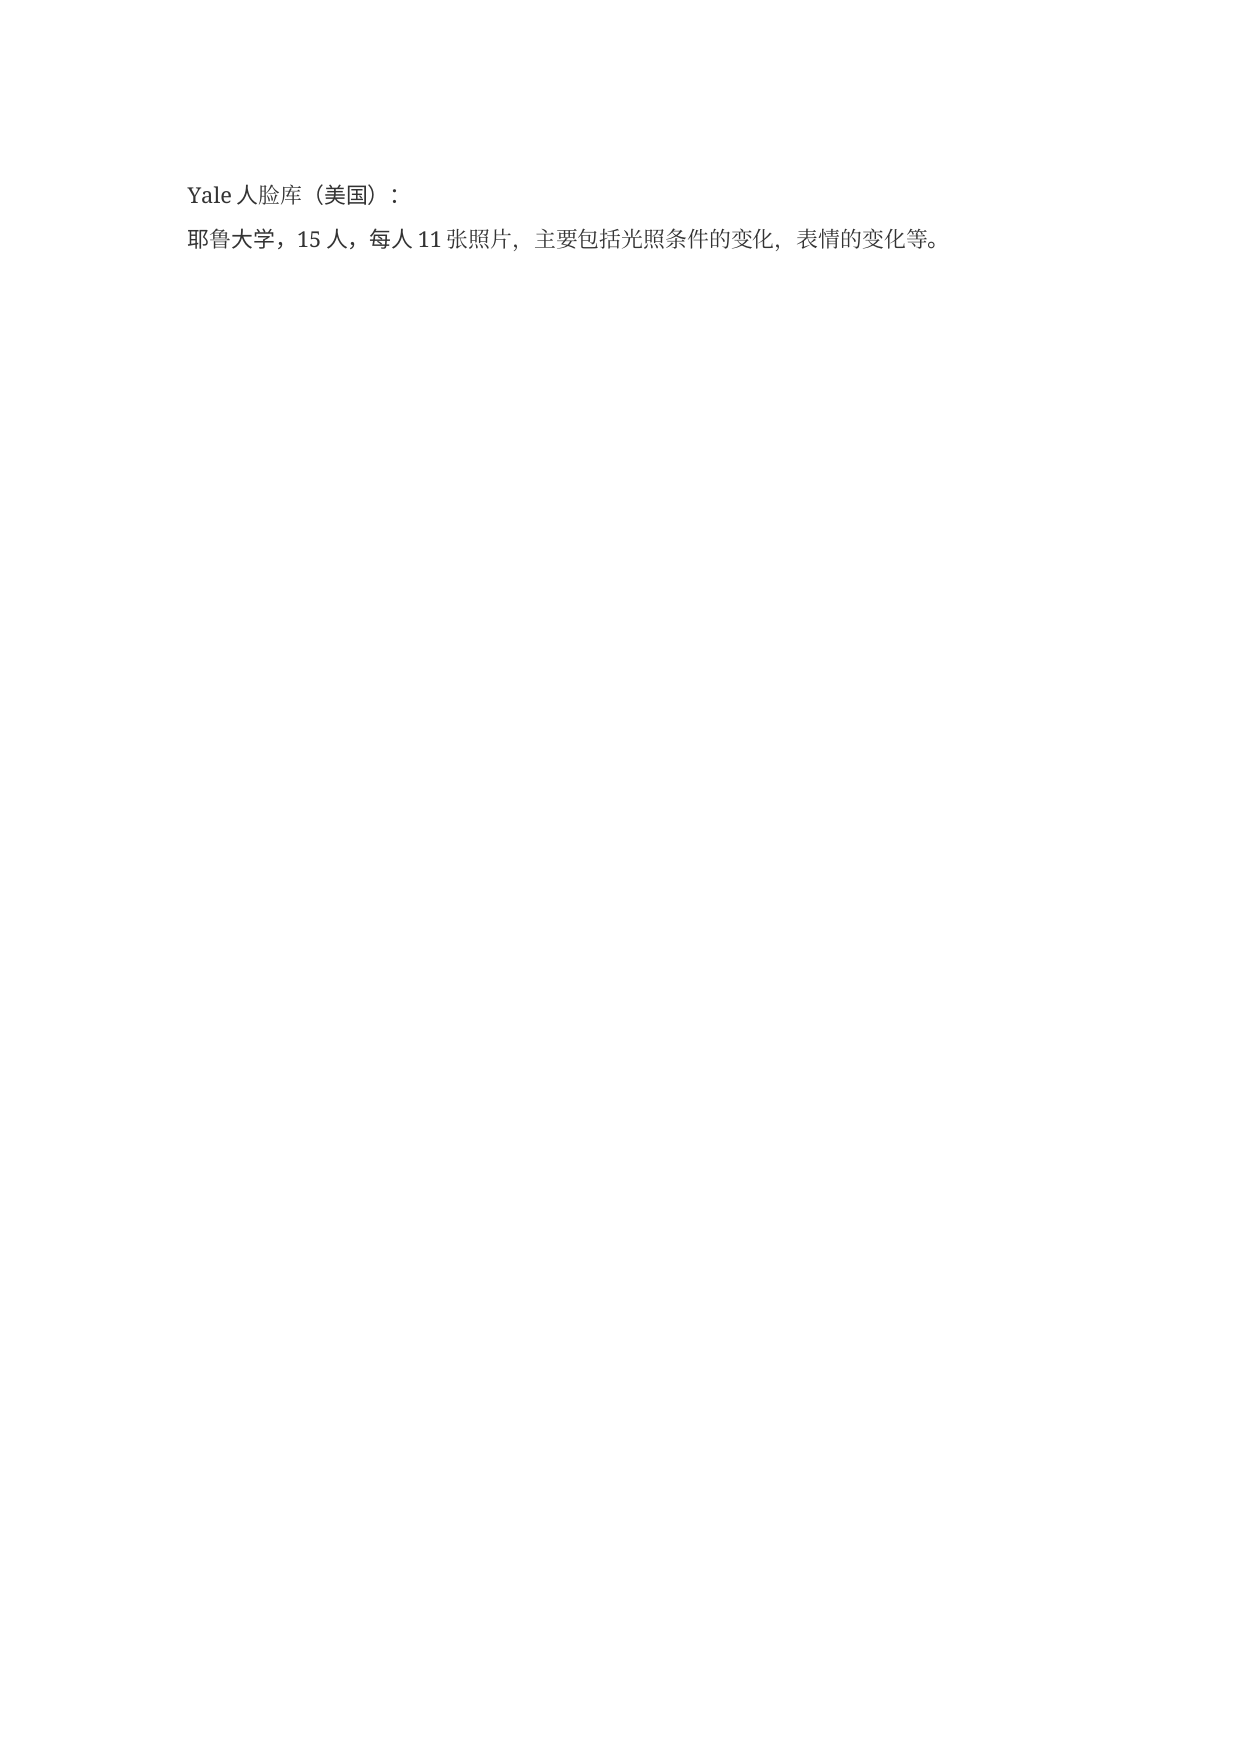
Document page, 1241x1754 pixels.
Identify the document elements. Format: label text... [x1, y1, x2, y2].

text Yale人脸库（美国）： [187, 172, 1053, 216]
text 耶鲁大学，15人，每人11张照片，主要包括光照条件的变化，表情的变化等。 [187, 216, 1053, 260]
